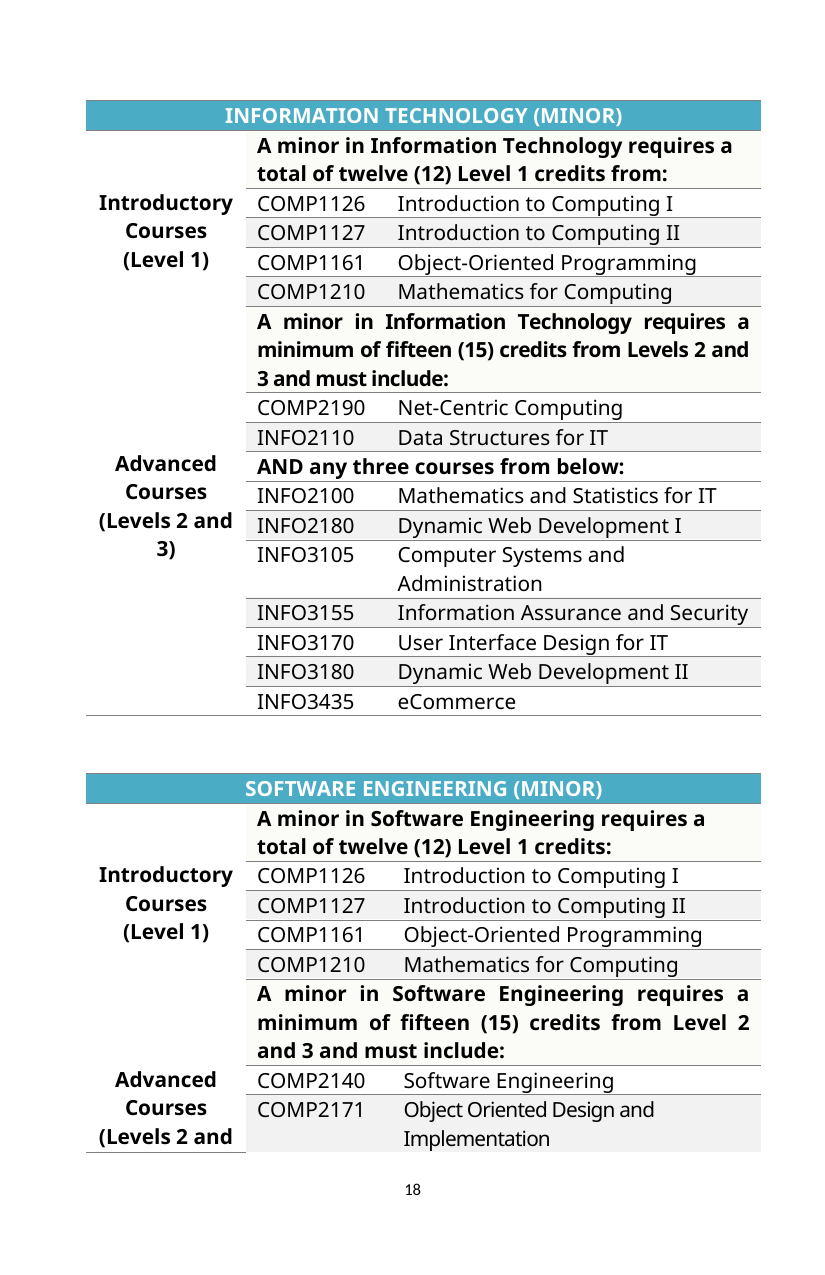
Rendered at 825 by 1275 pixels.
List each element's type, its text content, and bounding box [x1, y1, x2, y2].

table_cell Net-Centric Computing [386, 393, 761, 422]
table_cell Introduction to Computing II [386, 218, 761, 247]
table_cell COMP2140 [246, 1066, 392, 1094]
table_cell Introduction to Computing I [386, 189, 761, 217]
table_cell COMP1210 [246, 277, 386, 306]
table_cell Introductory Courses (Level 1) [86, 804, 246, 978]
table_cell A minor in Information Technology requires a total of twelve (12) Level 1 credits from: [246, 131, 761, 188]
table_cell Mathematics for Computing [386, 277, 761, 306]
table_cell Information Assurance and Security [386, 599, 761, 627]
table_cell COMP1210 [246, 950, 392, 978]
table_header SOFTWARE ENGINEERING (MINOR) [86, 774, 761, 803]
table_cell Advanced Courses (Levels 2 and 3) [86, 979, 246, 1152]
table_cell COMP1126 [246, 862, 392, 890]
table_header INFORMATION TECHNOLOGY (MINOR) [86, 101, 761, 130]
table_cell A minor in Software Engineering requires a total of twelve (12) Level 1 credits: [246, 804, 761, 861]
table_cell Advanced Courses (Levels 2 and 3) [86, 306, 246, 715]
table_cell Computer Systems and Administration [386, 541, 761, 597]
table_cell COMP1127 [246, 218, 386, 247]
table_cell COMP1161 [246, 921, 392, 949]
table_cell COMP1127 [246, 891, 392, 919]
table_cell User Interface Design for IT [386, 628, 761, 656]
table_cell INFO3155 [246, 599, 386, 627]
table_cell Software Engineering [392, 1066, 761, 1094]
table_cell Object Oriented Design and Implementation [392, 1095, 761, 1152]
table_cell COMP2171 [246, 1095, 392, 1152]
table_cell INFO3105 [246, 541, 386, 597]
table_cell AND any three courses from below: [246, 452, 761, 481]
table_cell INFO3180 [246, 657, 386, 686]
table_cell INFO3435 [246, 687, 386, 715]
table_cell Data Structures for IT [386, 423, 761, 451]
table_cell eCommerce [386, 687, 761, 715]
table_cell Mathematics for Computing [392, 950, 761, 978]
table_cell INFO2110 [246, 423, 386, 451]
table_cell Dynamic Web Development II [386, 657, 761, 686]
table_cell COMP1126 [246, 189, 386, 217]
table_cell INFO2100 [246, 482, 386, 510]
table_cell Object-Oriented Programming [392, 921, 761, 949]
table_cell COMP1161 [246, 248, 386, 276]
table_cell INFO2180 [246, 511, 386, 539]
table_cell COMP2190 [246, 393, 386, 422]
table_cell Mathematics and Statistics for IT [386, 482, 761, 510]
table_cell Object-Oriented Programming [386, 248, 761, 276]
table_cell A minor in Information Technology requires a minimum of fifteen (15) credits from Levels 2 and 3 and must include: [246, 307, 761, 392]
table_cell Introductory Courses (Level 1) [86, 131, 246, 306]
table_cell Dynamic Web Development I [386, 511, 761, 539]
table_cell Introduction to Computing I [392, 862, 761, 890]
table_cell INFO3170 [246, 628, 386, 656]
table_cell A minor in Software Engineering requires a minimum of fifteen (15) credits from Level 2 and 3 and must include: [246, 980, 761, 1065]
table_cell Introduction to Computing II [392, 891, 761, 919]
